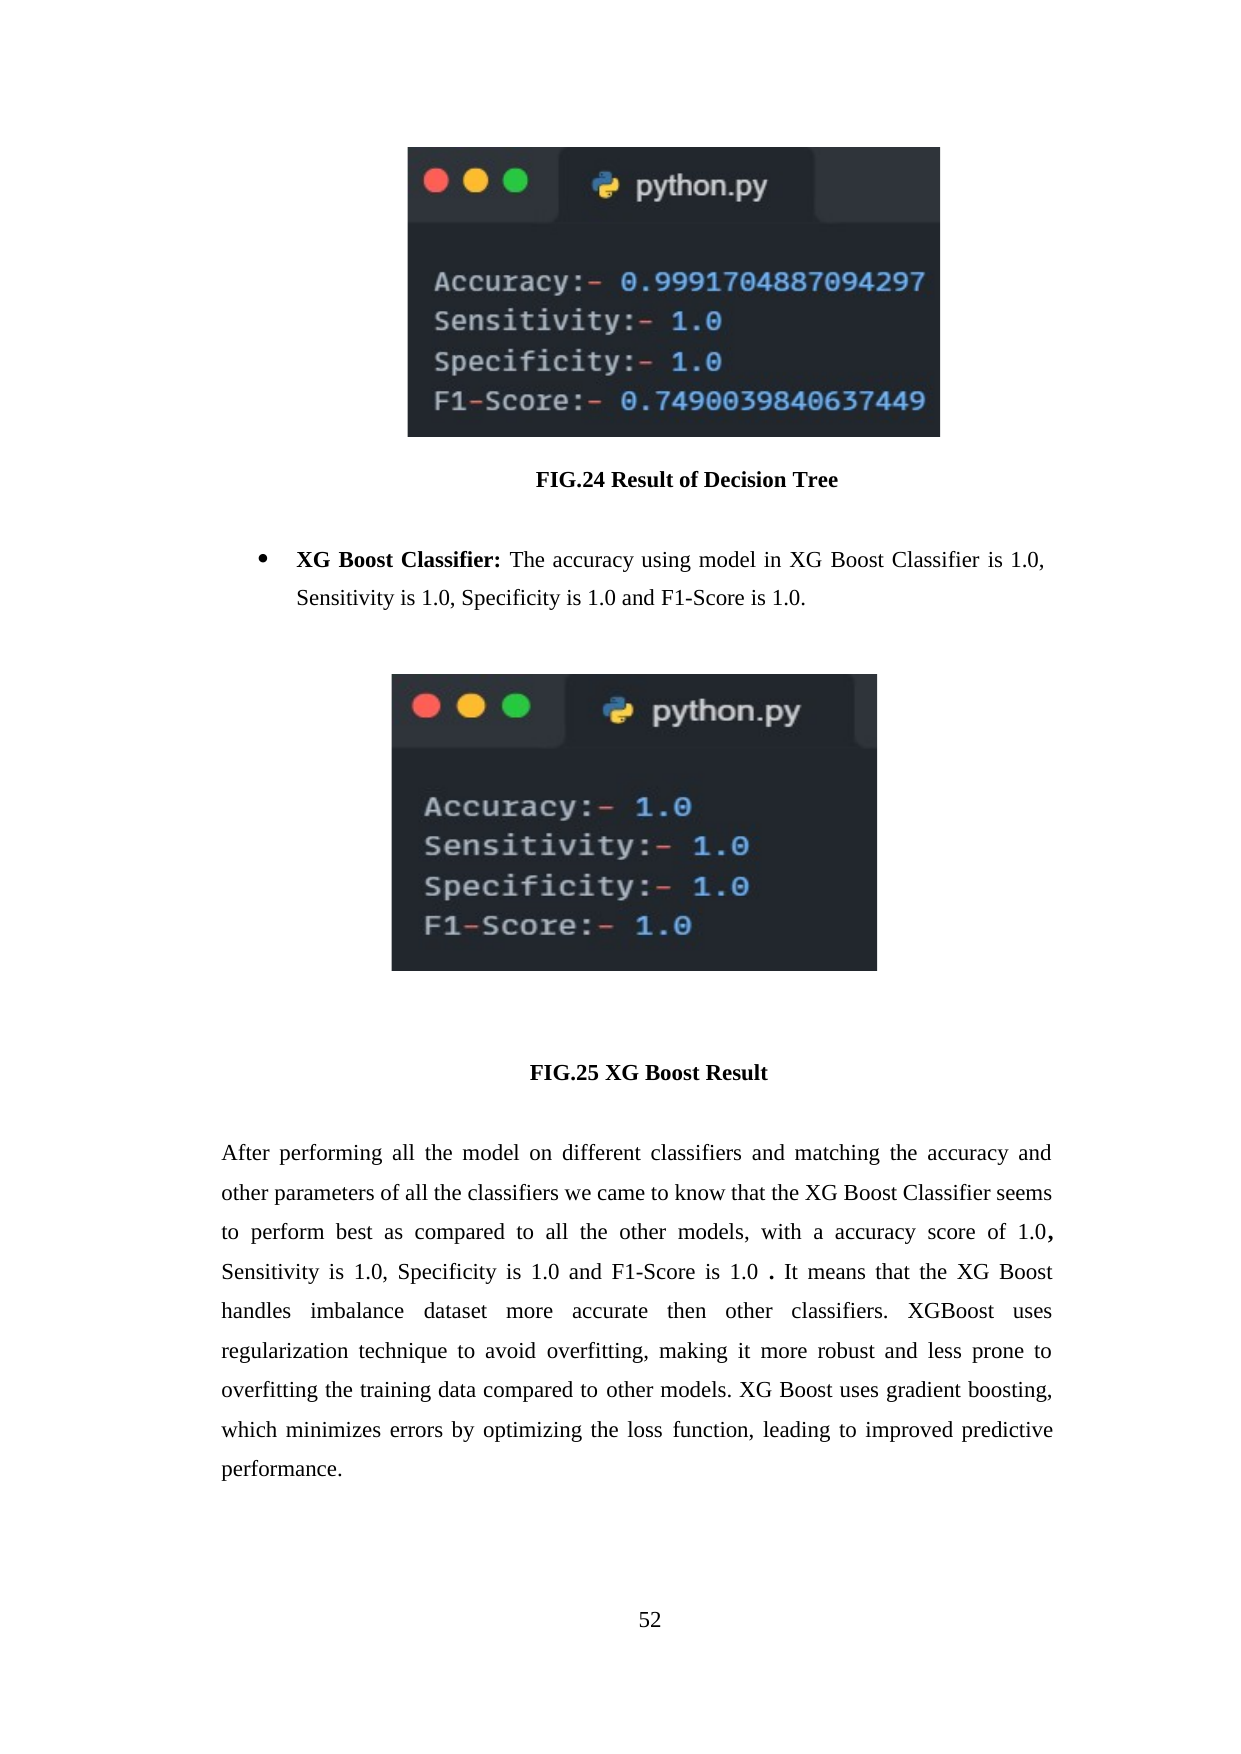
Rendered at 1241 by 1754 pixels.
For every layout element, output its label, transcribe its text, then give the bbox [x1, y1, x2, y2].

text After performing all the model on different classifiers and matching the accuracy and other parameters of all the classifiers we came to know that the XG Boost Classifier seems to perform best as compared to all the other models, with a accuracy score of 1.0, Sensitivity is 1.0, Specificity is 1.0 and F1-Score is 1.0 . It means that the XG Boost handles imbalance dataset more accurate then other classifiers. XGBoost uses regularization technique to avoid overfitting, making it more robust and less prone to overfitting the training data compared to other models. XG Boost uses gradient boosting, which minimizes errors by optimizing the loss function, leading to improved predictive performance. [221, 1139, 1053, 1481]
text FIG.25 XG Boost Result [529, 1059, 1092, 1086]
text FIG.24 Result of Decision Tree [536, 466, 1092, 492]
picture [391, 674, 878, 971]
list XG Boost Classifier: The accuracy using model in XG Boost Classifier is 1.0, Sensitivity is 1.0, Specificity is 1.0 and F1-Score is 1.0. [259, 546, 1068, 611]
picture [407, 147, 941, 437]
